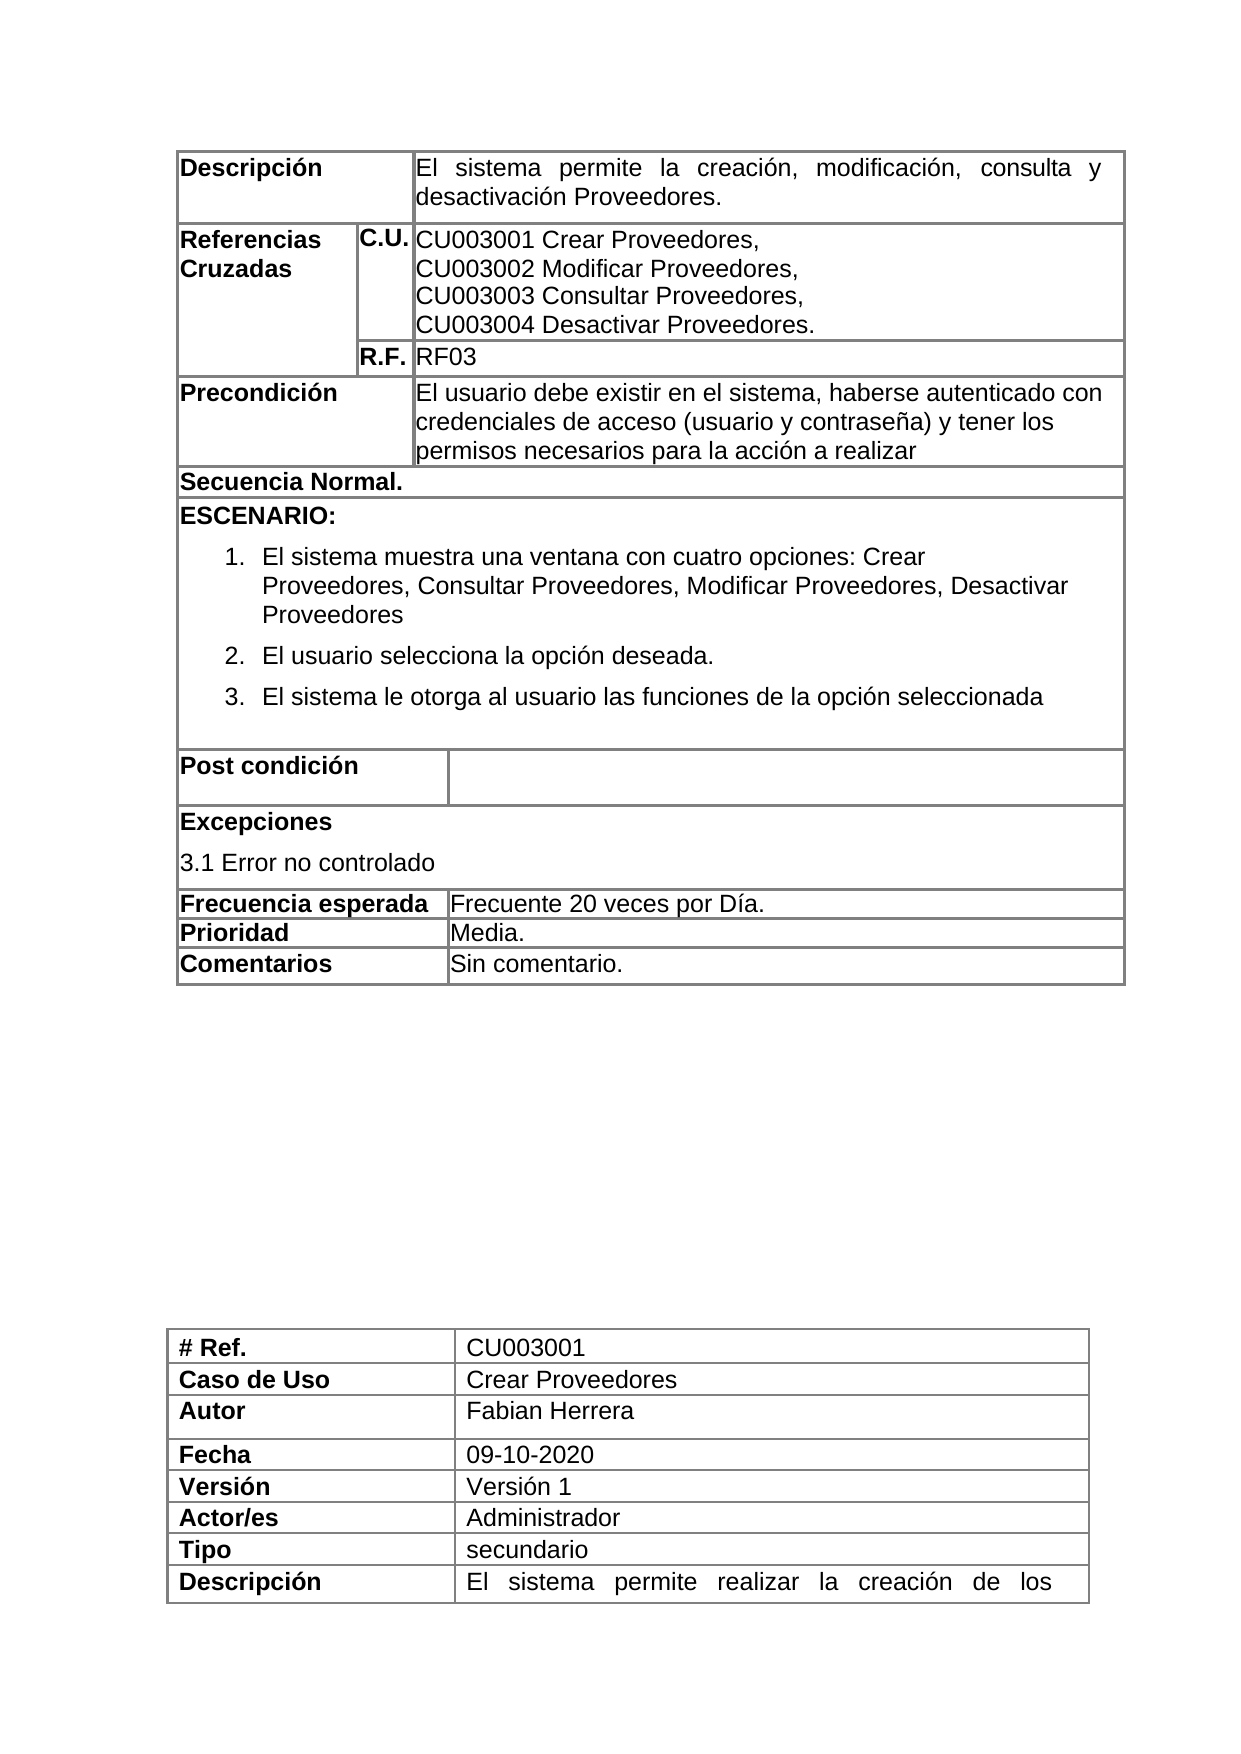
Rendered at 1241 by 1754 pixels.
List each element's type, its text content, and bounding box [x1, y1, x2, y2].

table_cell Administrador [456, 1503, 1088, 1532]
table_header CU003001 [456, 1330, 1088, 1362]
table_cell Secuencia Normal. [179, 468, 1123, 496]
table_cell Descripción [169, 1566, 454, 1602]
table_cell Excepciones 3.1 Error no controlado [179, 807, 1123, 888]
table_cell Autor [169, 1396, 454, 1437]
table_cell CU003001 Crear Proveedores, CU003002 Modificar Proveedores, CU003003 Consultar Proveedores, CU003004 Desactivar Proveedores. [416, 225, 1123, 338]
table_cell Actor/es [169, 1503, 454, 1532]
table_cell Descripción [179, 153, 412, 222]
table_cell Post condición [179, 751, 447, 803]
table_cell Prioridad [179, 920, 447, 946]
table_cell C.U. [359, 225, 412, 338]
table_cell Crear Proveedores [456, 1364, 1088, 1394]
table_cell Tipo [169, 1534, 454, 1564]
table_cell RF03 [416, 342, 1123, 375]
table_cell Versión 1 [456, 1471, 1088, 1501]
table_cell Sin comentario. [450, 949, 1123, 983]
table_cell secundario [456, 1534, 1088, 1564]
table_cell Frecuente 20 veces por Día. [450, 891, 1123, 917]
table_cell ESCENARIO: El sistema muestra una ventana con cuatro opciones: Crear Proveedores, Consultar Proveedores, Modificar Proveedores, Desactivar Proveedores El usuario selecciona la opción deseada. El sistema le otorga al usuario las funciones de la opción seleccionada [179, 499, 1123, 748]
table_cell El usuario debe existir en el sistema, haberse autenticado con credenciales de acceso (usuario y contraseña) y tener los permisos necesarios para la acción a realizar [416, 378, 1123, 464]
table_cell Fabian Herrera [456, 1396, 1088, 1437]
table_cell Fecha [169, 1440, 454, 1469]
table_cell Frecuencia esperada [179, 891, 447, 917]
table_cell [456, 1566, 1088, 1602]
table_cell R.F. [359, 342, 412, 375]
table_cell Referencias Cruzadas [179, 225, 356, 375]
table_cell Caso de Uso [169, 1364, 454, 1394]
table_cell Precondición [179, 378, 412, 464]
table_cell [450, 751, 1123, 803]
table_cell Media. [450, 920, 1123, 946]
table_header # Ref. [169, 1330, 454, 1362]
table_cell Comentarios [179, 949, 447, 983]
table_cell 09-10-2020 [456, 1440, 1088, 1469]
table_cell El sistema permite la creación, modificación, consulta y desactivación Proveedores. [416, 153, 1123, 222]
table_cell Versión [169, 1471, 454, 1501]
